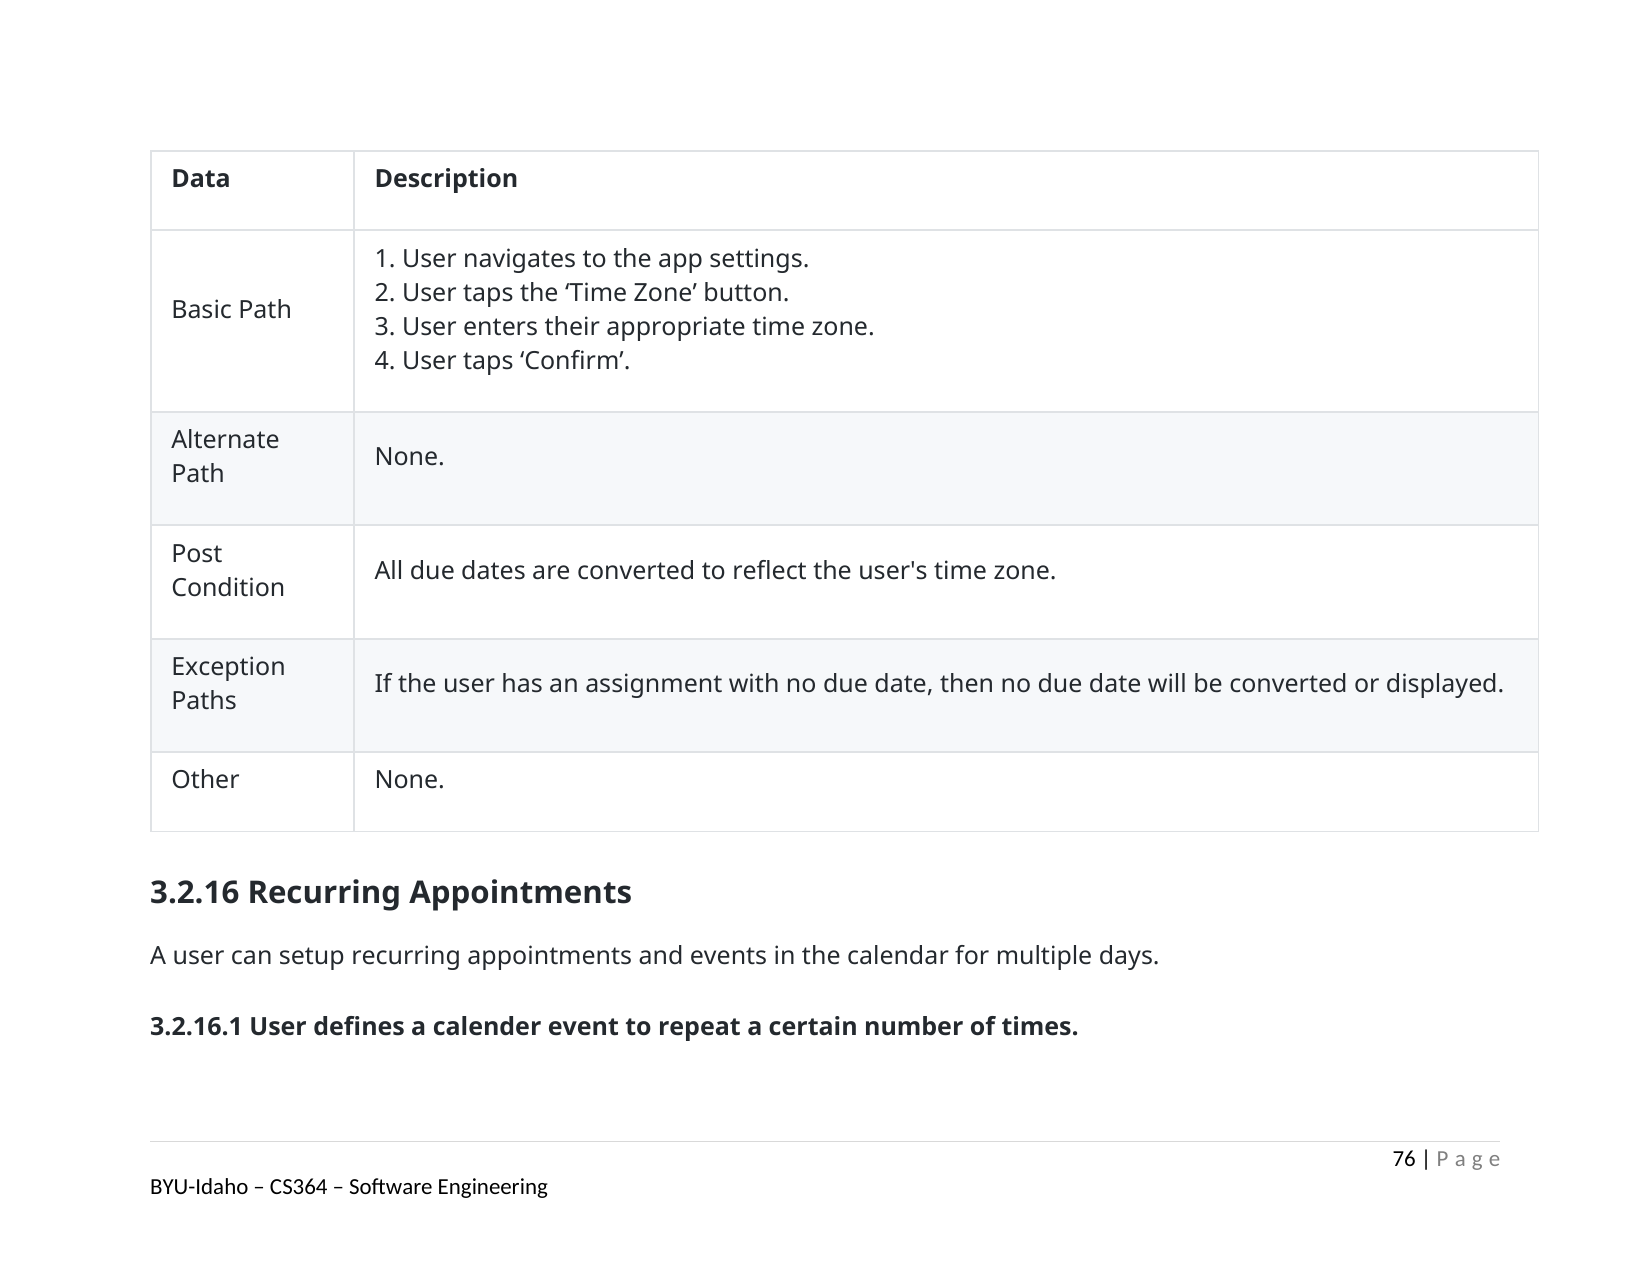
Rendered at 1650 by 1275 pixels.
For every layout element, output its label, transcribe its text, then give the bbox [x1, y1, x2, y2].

text A user can setup recurring appointments and events in the calendar for multiple days. [150, 937, 1500, 971]
text 3.2.16.1 User defines a calender event to repeat a certain number of times. [150, 1009, 1500, 1043]
table_cell Alternate Path [152, 413, 353, 524]
table_header Description [355, 152, 1538, 229]
table_header Data [152, 152, 353, 229]
table_cell 1. User navigates to the app settings. 2. User taps the ‘Time Zone’ button. 3. User enters their appropriate time zone. 4. User taps ‘Confirm’. [355, 231, 1538, 411]
table_cell None. [355, 753, 1538, 831]
table_cell None. [355, 413, 1538, 524]
text 3.2.16 Recurring Appointments [150, 870, 1500, 912]
table_cell Exception Paths [152, 640, 353, 751]
table_cell All due dates are converted to reflect the user's time zone. [355, 526, 1538, 638]
table_cell Other [152, 753, 353, 831]
table_cell Basic Path [152, 231, 353, 411]
table_cell If the user has an assignment with no due date, then no due date will be converted or displayed. [355, 640, 1538, 751]
table_cell Post Condition [152, 526, 353, 638]
